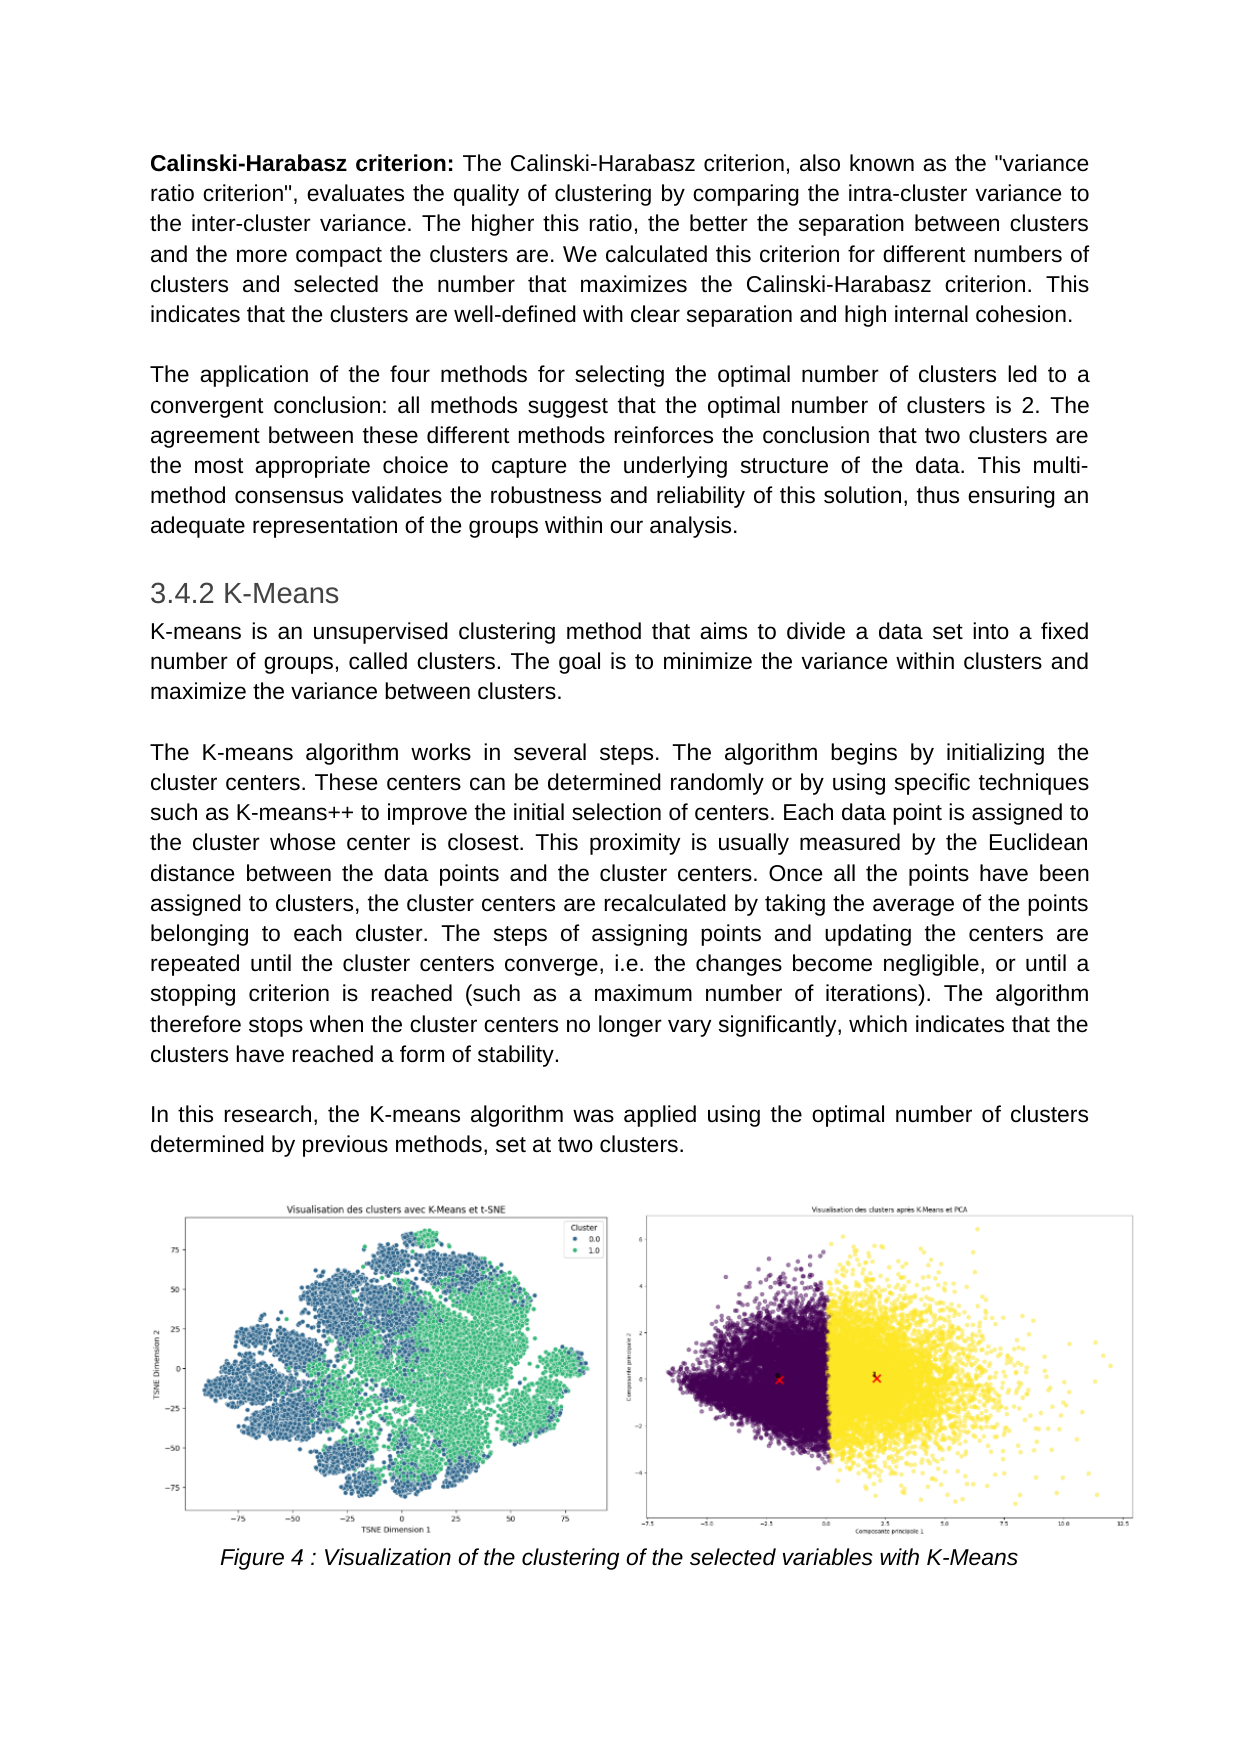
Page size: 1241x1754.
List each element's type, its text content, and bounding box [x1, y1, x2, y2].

text The application of the four methods for selecting the optimal number of clusters led to a convergent conclusion: all methods suggest that the optimal number of clusters is 2. The agreement between these different methods reinforces the conclusion that two clusters are the most appropriate choice to capture the underlying structure of the data. This multi-method consensus validates the robustness and reliability of this solution, thus ensuring an adequate representation of the groups within our analysis. [150, 361, 1090, 539]
subtitle 3.4.2 K-Means [150, 576, 1090, 609]
text Figure 4 : Visualization of the clustering of the selected variables with K-Means [150, 1544, 1090, 1571]
text K-means is an unsupervised clustering method that aims to divide a data set into a fixed number of groups, called clusters. The goal is to minimize the variance within clusters and maximize the variance between clusters. [150, 618, 1090, 705]
text Calinski-Harabasz criterion: The Calinski-Harabasz criterion, also known as the "variance ratio criterion", evaluates the quality of clustering by comparing the intra-cluster variance to the inter-cluster variance. The higher this ratio, the better the separation between clusters and the more compact the clusters are. We calculated this criterion for different numbers of clusters and selected the number that maximizes the Calinski-Harabasz criterion. This indicates that the clusters are well-defined with clear separation and high internal cohesion. [150, 150, 1090, 327]
picture [150, 1191, 1136, 1541]
text In this research, the K-means algorithm was applied using the optimal number of clusters determined by previous methods, set at two clusters. [150, 1101, 1090, 1158]
text The K-means algorithm works in several steps. The algorithm begins by initializing the cluster centers. These centers can be determined randomly or by using specific techniques such as K-means++ to improve the initial selection of centers. Each data point is assigned to the cluster whose center is closest. This proximity is usually measured by the Euclidean distance between the data points and the cluster centers. Once all the points have been assigned to clusters, the cluster centers are recalculated by taking the average of the points belonging to each cluster. The steps of assigning points and updating the centers are repeated until the cluster centers converge, i.e. the changes become negligible, or until a stopping criterion is reached (such as a maximum number of iterations). The algorithm therefore stops when the cluster centers no longer vary significantly, which indicates that the clusters have reached a form of stability. [150, 739, 1090, 1067]
